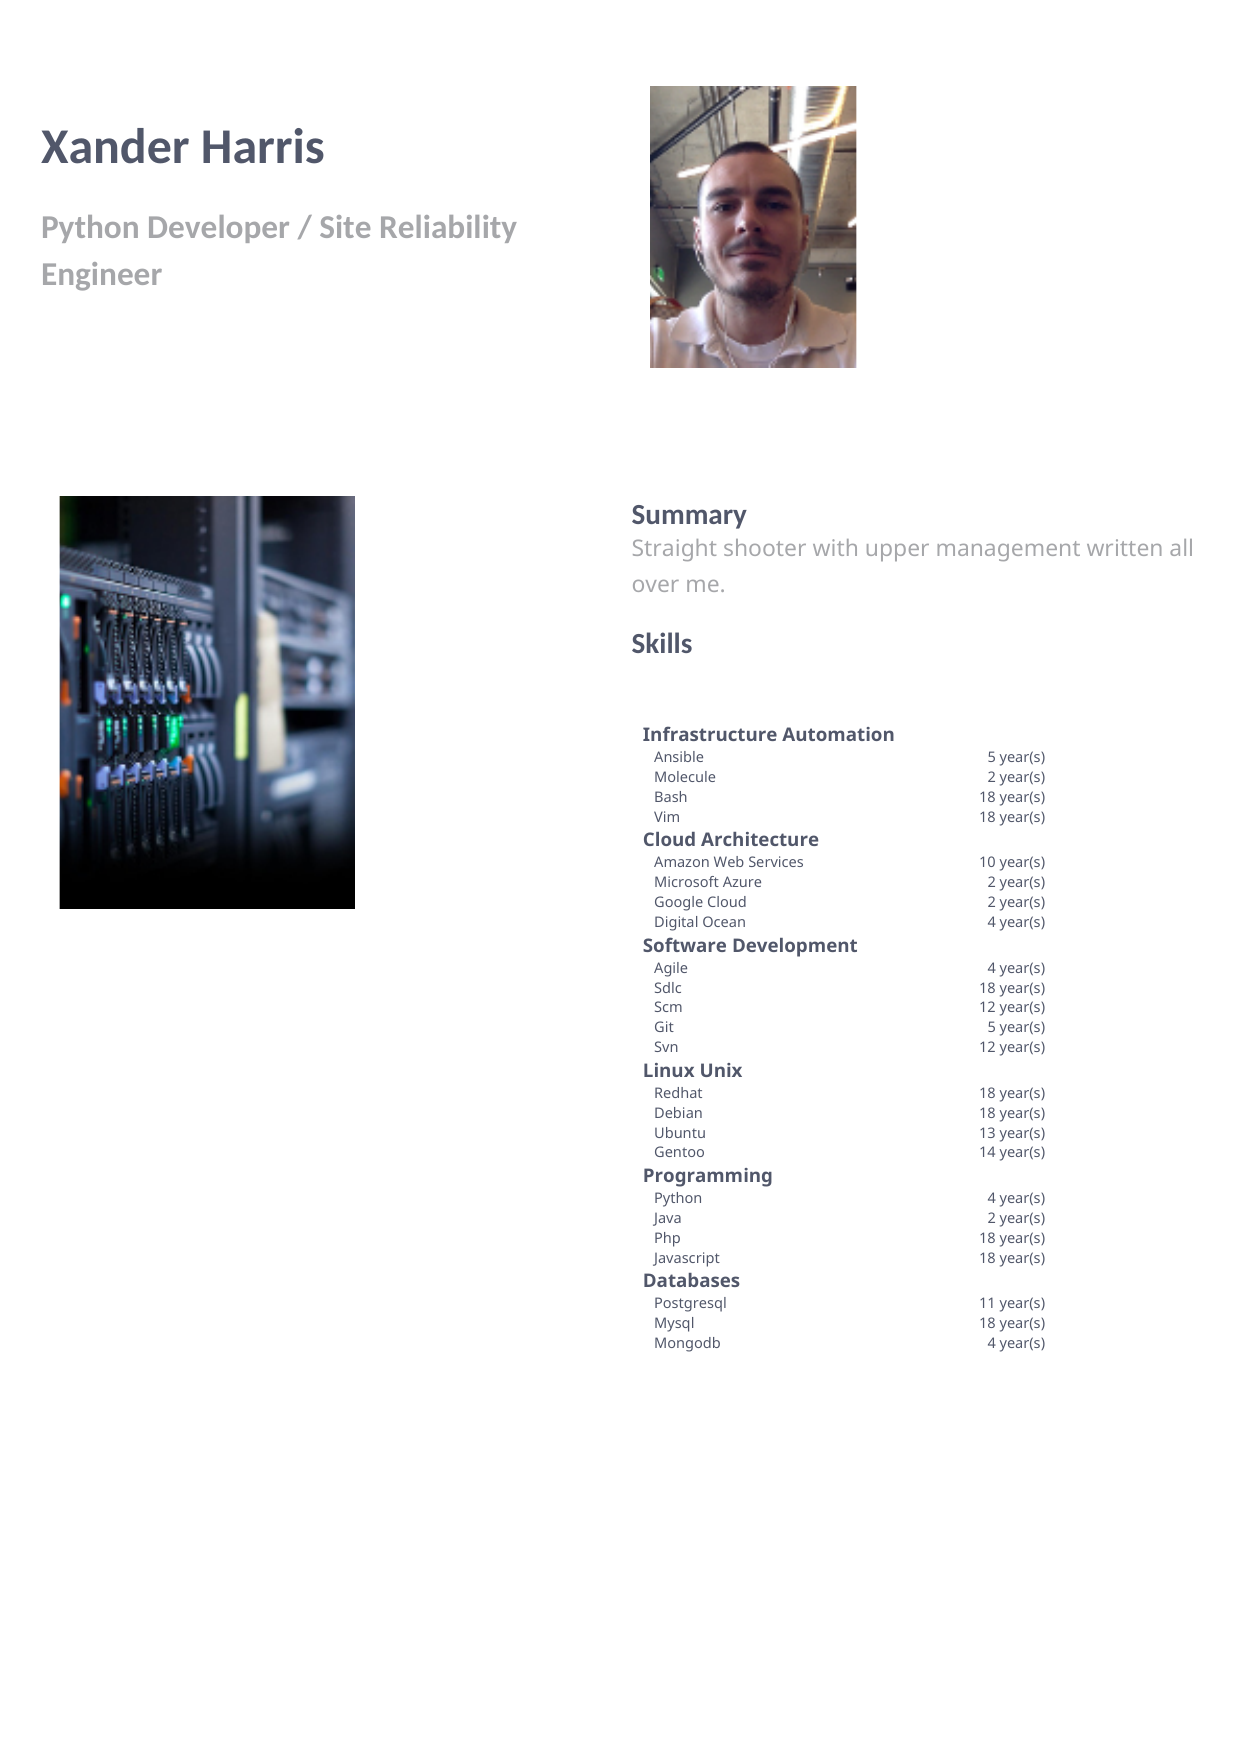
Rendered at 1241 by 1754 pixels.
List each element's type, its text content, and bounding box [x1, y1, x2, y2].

table_header Summary Straight shooter with upper management written all over me. Skills [620, 444, 1211, 1353]
picture [59, 496, 355, 909]
table_header [620, 30, 1211, 392]
table_header Xander Harris Python Developer / Site Reliability Engineer [30, 30, 620, 392]
table_header [30, 444, 620, 1353]
picture [650, 86, 857, 368]
